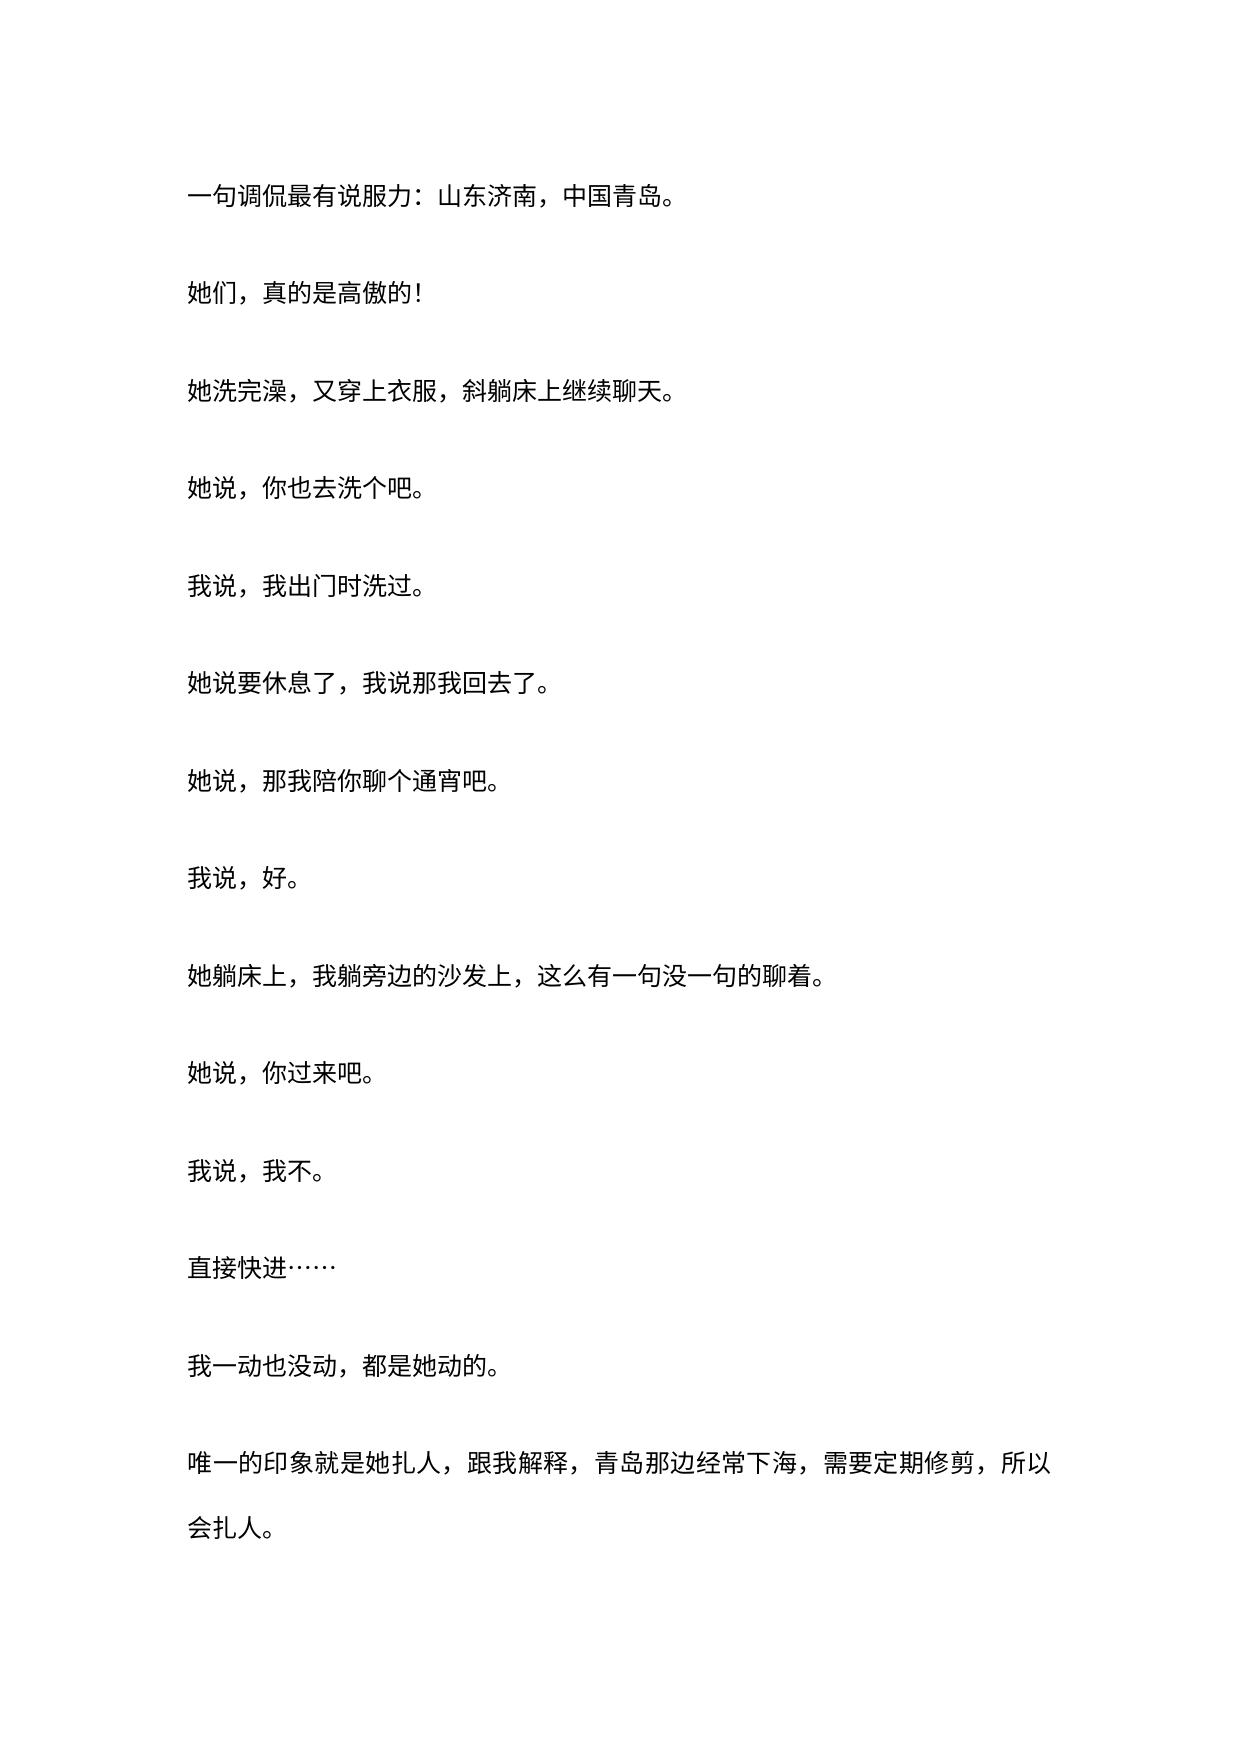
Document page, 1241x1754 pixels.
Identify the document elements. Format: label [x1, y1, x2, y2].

text [187, 162, 1053, 1559]
